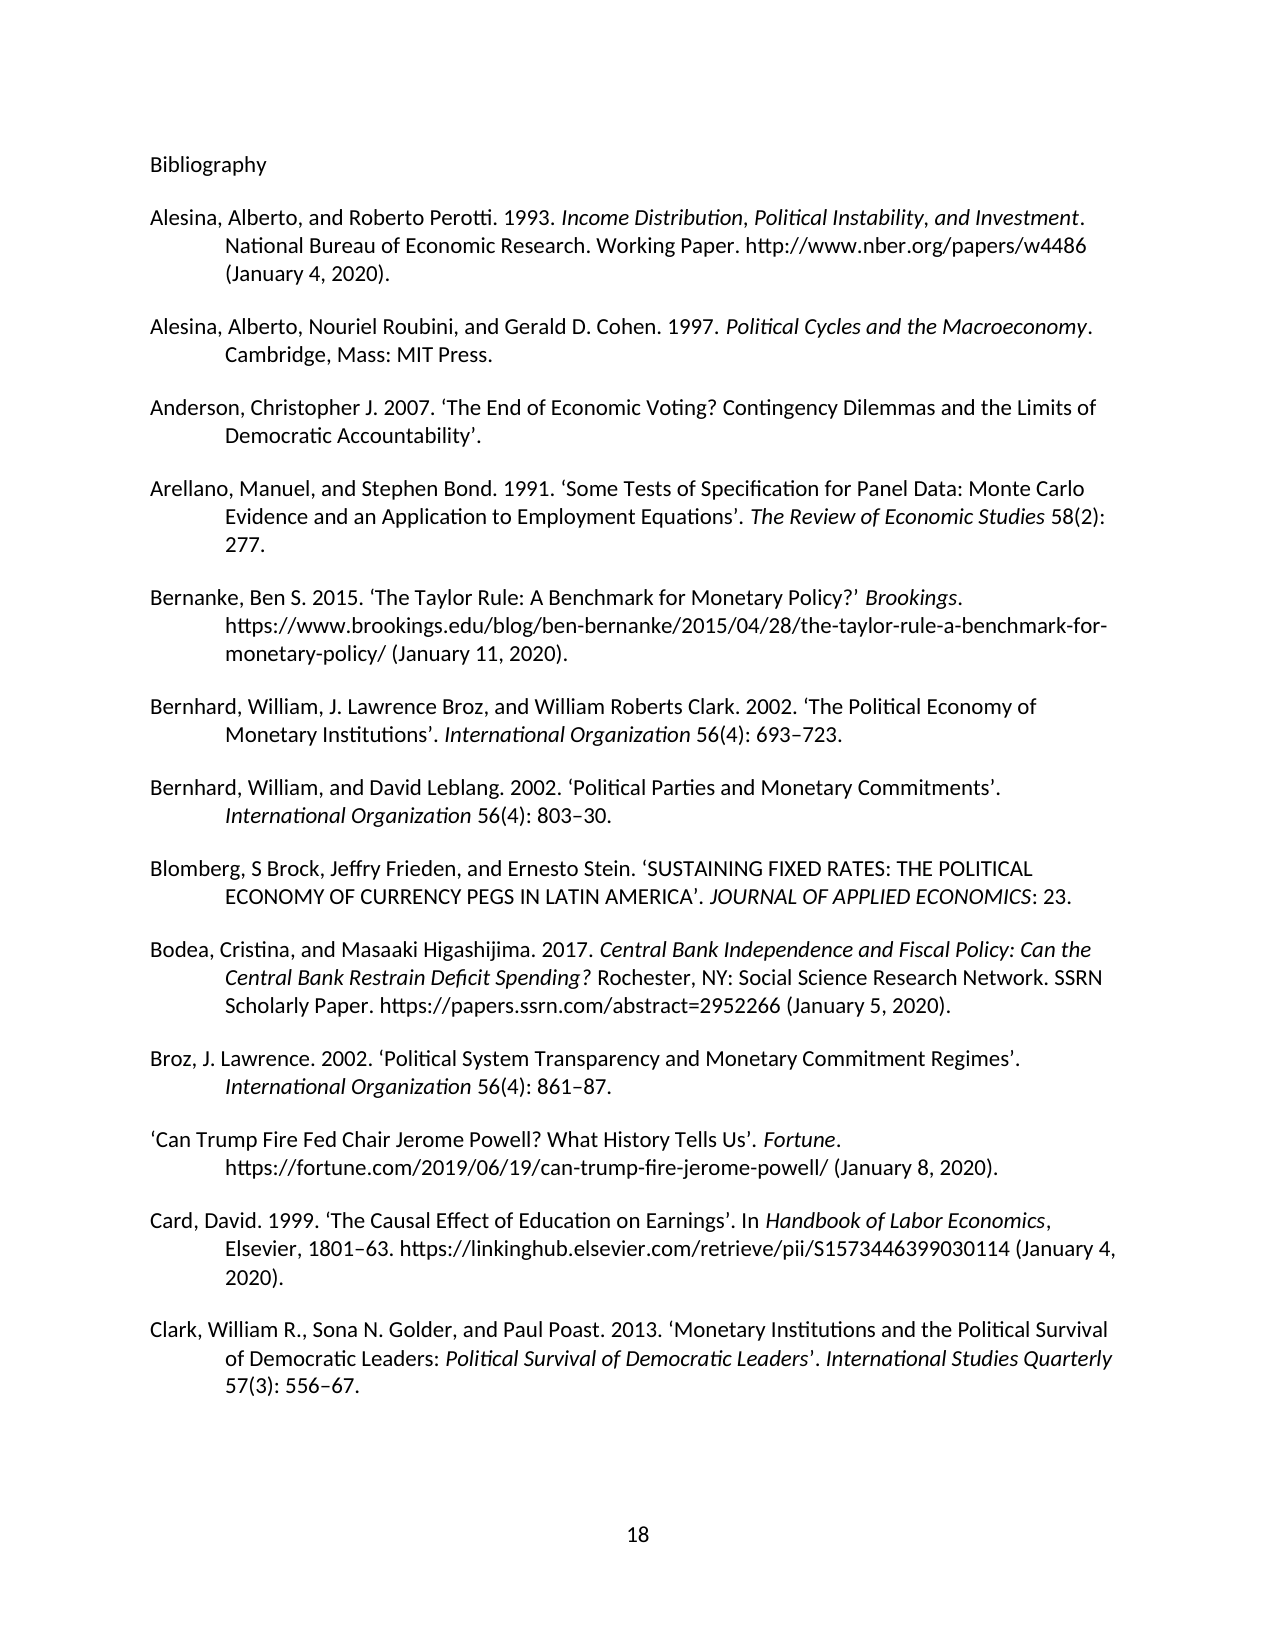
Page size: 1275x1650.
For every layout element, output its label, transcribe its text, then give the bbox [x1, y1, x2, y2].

text Broz, J. Lawrence. 2002. ‘Political System Transparency and Monetary Commitment Regimes’. International Organization 56(4): 861–87. [150, 1044, 1125, 1101]
text Blomberg, S Brock, Jeffry Frieden, and Ernesto Stein. ‘SUSTAINING FIXED RATES: THE POLITICAL ECONOMY OF CURRENCY PEGS IN LATIN AMERICA’. JOURNAL OF APPLIED ECONOMICS: 23. [150, 854, 1125, 910]
text Bernhard, William, J. Lawrence Broz, and William Roberts Clark. 2002. ‘The Political Economy of Monetary Institutions’. International Organization 56(4): 693–723. [150, 692, 1125, 748]
text Bodea, Cristina, and Masaaki Higashijima. 2017. Central Bank Independence and Fiscal Policy: Can the Central Bank Restrain Deficit Spending? Rochester, NY: Social Science Research Network. SSRN Scholarly Paper. https://papers.ssrn.com/abstract=2952266 (January 5, 2020). [150, 935, 1125, 1019]
text Alesina, Alberto, Nouriel Roubini, and Gerald D. Cohen. 1997. Political Cycles and the Macroeconomy. Cambridge, Mass: MIT Press. [150, 312, 1125, 368]
text Clark, William R., Sona N. Golder, and Paul Poast. 2013. ‘Monetary Institutions and the Political Survival of Democratic Leaders: Political Survival of Democratic Leaders’. International Studies Quarterly 57(3): 556–67. [150, 1316, 1125, 1400]
text Alesina, Alberto, and Roberto Perotti. 1993. Income Distribution, Political Instability, and Investment. National Bureau of Economic Research. Working Paper. http://www.nber.org/papers/w4486 (January 4, 2020). [150, 203, 1125, 287]
text Bernanke, Ben S. 2015. ‘The Taylor Rule: A Benchmark for Monetary Policy?’ Brookings. https://www.brookings.edu/blog/ben-bernanke/2015/04/28/the-taylor-rule-a-benchmark-for-monetary-policy/ (January 11, 2020). [150, 583, 1125, 667]
text Card, David. 1999. ‘The Causal Effect of Education on Earnings’. In Handbook of Labor Economics, Elsevier, 1801–63. https://linkinghub.elsevier.com/retrieve/pii/S1573446399030114 (January 4, 2020). [150, 1207, 1125, 1291]
text Bibliography [150, 150, 1125, 178]
text Bernhard, William, and David Leblang. 2002. ‘Political Parties and Monetary Commitments’. International Organization 56(4): 803–30. [150, 773, 1125, 829]
text Arellano, Manuel, and Stephen Bond. 1991. ‘Some Tests of Specification for Panel Data: Monte Carlo Evidence and an Application to Employment Equations’. The Review of Economic Studies 58(2): 277. [150, 474, 1125, 558]
text Anderson, Christopher J. 2007. ‘The End of Economic Voting? Contingency Dilemmas and the Limits of Democratic Accountability’. [150, 393, 1125, 449]
text ‘Can Trump Fire Fed Chair Jerome Powell? What History Tells Us’. Fortune. https://fortune.com/2019/06/19/can-trump-fire-jerome-powell/ (January 8, 2020). [150, 1126, 1125, 1182]
